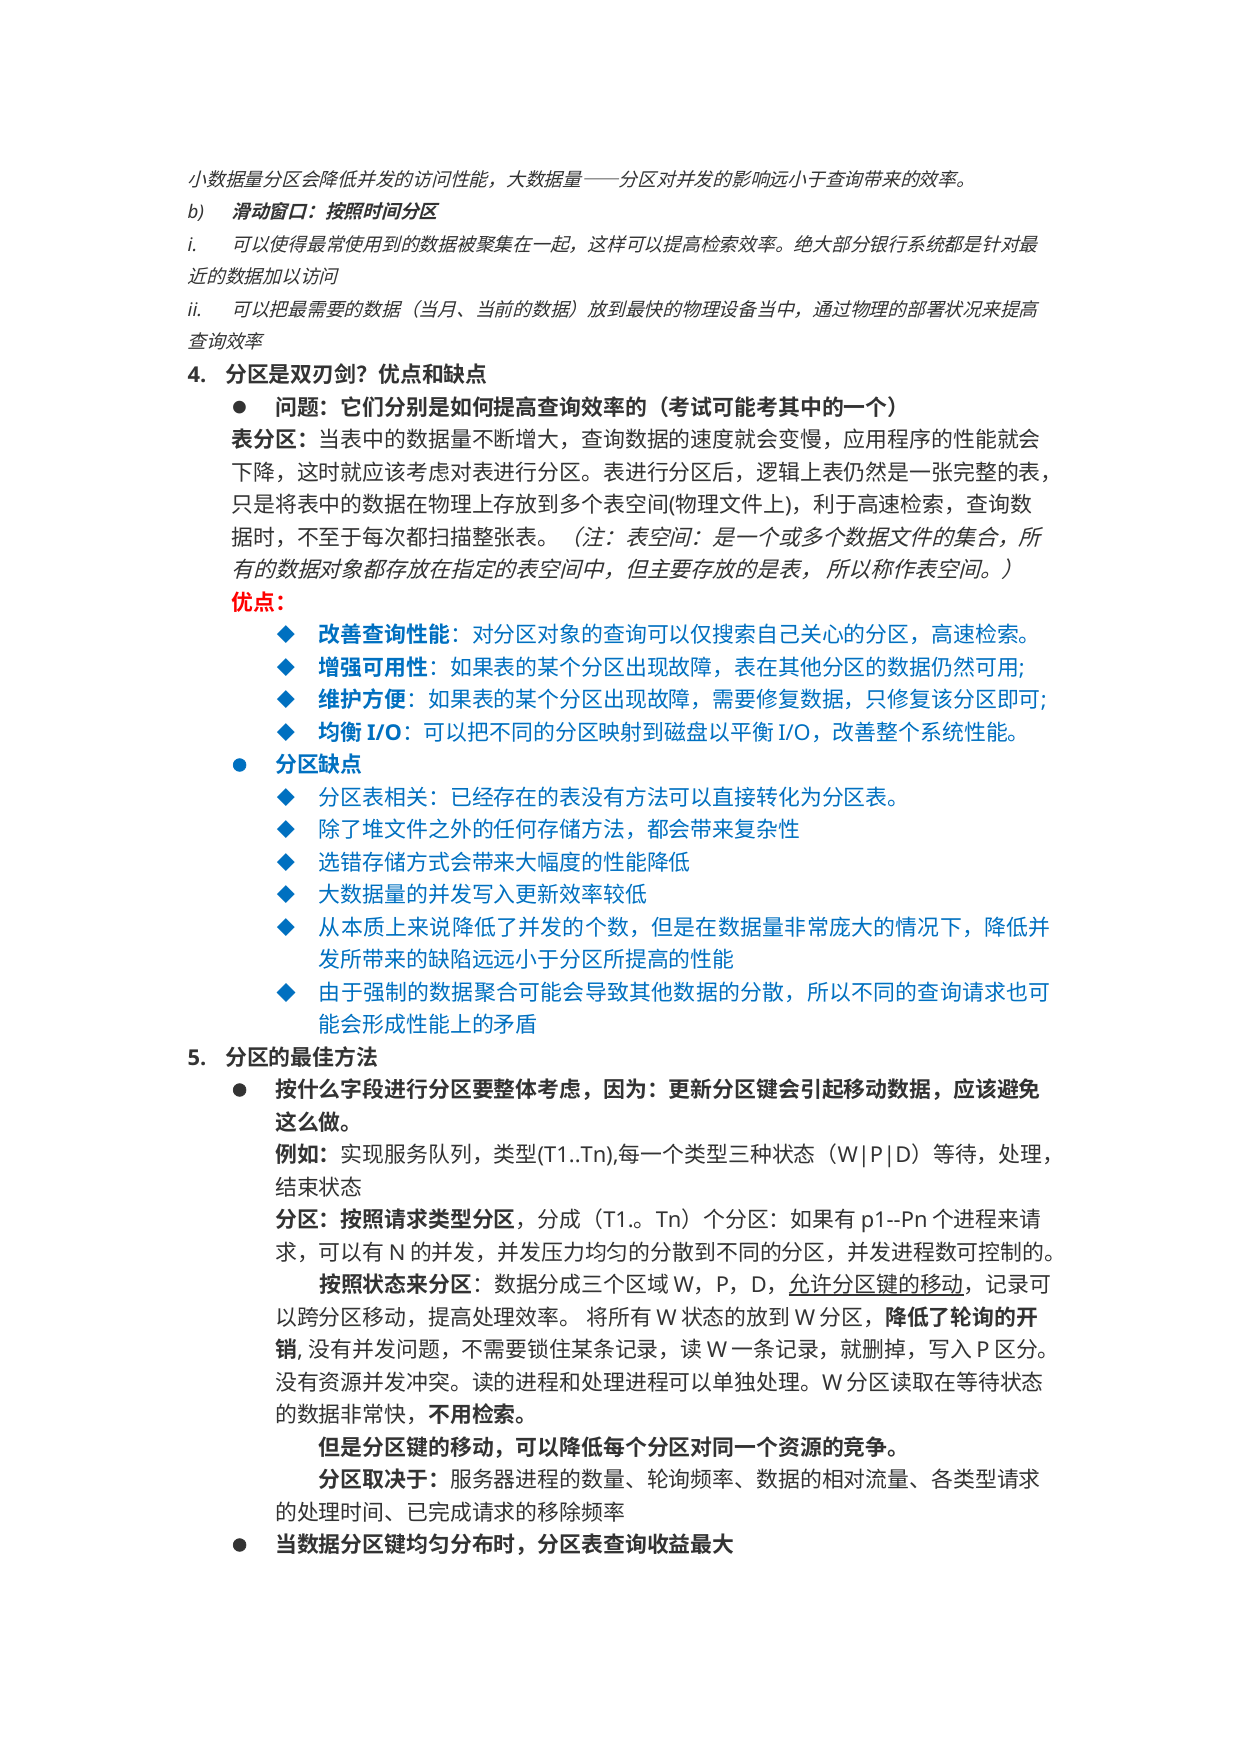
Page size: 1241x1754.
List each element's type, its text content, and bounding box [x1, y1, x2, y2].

text i. 可以使得最常使用到的数据被聚集在一起，这样可以提高检索效率。绝大部分银行系统都是针对最近的数据加以访问 [187, 227, 1053, 292]
list 但是分区键的移动，可以降低每个分区对同一个资源的竞争。 [275, 1429, 1053, 1462]
list 由于强制的数据聚合可能会导致其他数据的分散，所以不同的查询请求也可能会形成性能上的矛盾 [275, 974, 1053, 1039]
list 例如：实现服务队列，类型(T1..Tn),每一个类型三种状态（W|P|D）等待，处理，结束状态 [275, 1137, 1053, 1202]
text ii. 可以把最需要的数据（当月、当前的数据）放到最快的物理设备当中，通过物理的部署状况来提高查询效率 [187, 292, 1053, 357]
list 分区的最佳方法 [187, 1039, 1053, 1072]
list 分区取决于：服务器进程的数量、轮询频率、数据的相对流量、各类型请求的处理时间、已完成请求的移除频率 [275, 1462, 1053, 1527]
list 分区是双刃剑？优点和缺点 [187, 357, 1053, 389]
list 分区：按照请求类型分区，分成（T1.。Tn）个分区：如果有p1--Pn个进程来请求，可以有N的并发，并发压力均匀的分散到不同的分区，并发进程数可控制的。 [275, 1202, 1053, 1267]
list 增强可用性：如果表的某个分区出现故障，表在其他分区的数据仍然可用; [275, 649, 1053, 682]
text 小数据量分区会降低并发的访问性能，大数据量——分区对并发的影响远小于查询带来的效率。 [187, 162, 1053, 194]
list 均衡I/O：可以把不同的分区映射到磁盘以平衡I/O，改善整个系统性能。 [275, 714, 1053, 747]
list 按照状态来分区：数据分成三个区域W，P，D，允许分区键的移动，记录可以跨分区移动，提高处理效率。 将所有W状态的放到W分区，降低了轮询的开销, 没有并发问题，不需要锁住某条记录，读W一条记录，就删掉，写入P区分。没有资源并发冲突。读的进程和处理进程可以单独处理。W分区读取在等待状态的数据非常快，不用检索。 [275, 1267, 1053, 1429]
list 维护方便：如果表的某个分区出现故障，需要修复数据，只修复该分区即可; [275, 682, 1053, 714]
text b) 滑动窗口：按照时间分区 [187, 194, 1053, 227]
list 问题：它们分别是如何提高查询效率的（考试可能考其中的一个） [231, 389, 1053, 422]
list 分区缺点 [231, 747, 1053, 779]
list 按什么字段进行分区要整体考虑，因为：更新分区键会引起移动数据，应该避免这么做。 [231, 1072, 1053, 1137]
list 除了堆文件之外的任何存储方法，都会带来复杂性 [275, 812, 1053, 844]
list 大数据量的并发写入更新效率较低 [275, 877, 1053, 909]
text 优点： [231, 584, 1053, 617]
list 分区表相关：已经存在的表没有方法可以直接转化为分区表。 [275, 779, 1053, 812]
list 选错存储方式会带来大幅度的性能降低 [275, 844, 1053, 877]
list 改善查询性能：对分区对象的查询可以仅搜索自己关心的分区，高速检索。 [275, 617, 1053, 649]
text 表分区：当表中的数据量不断增大，查询数据的速度就会变慢，应用程序的性能就会下降，这时就应该考虑对表进行分区。表进行分区后，逻辑上表仍然是一张完整的表，只是将表中的数据在物理上存放到多个表空间(物理文件上)，利于高速检索，查询数据时，不至于每次都扫描整张表。（注：表空间：是一个或多个数据文件的集合，所有的数据对象都存放在指定的表空间中，但主要存放的是表， 所以称作表空间。） [231, 422, 1053, 584]
list 从本质上来说降低了并发的个数，但是在数据量非常庞大的情况下，降低并发所带来的缺陷远远小于分区所提高的性能 [275, 909, 1053, 974]
list 当数据分区键均匀分布时，分区表查询收益最大 [231, 1527, 1053, 1559]
